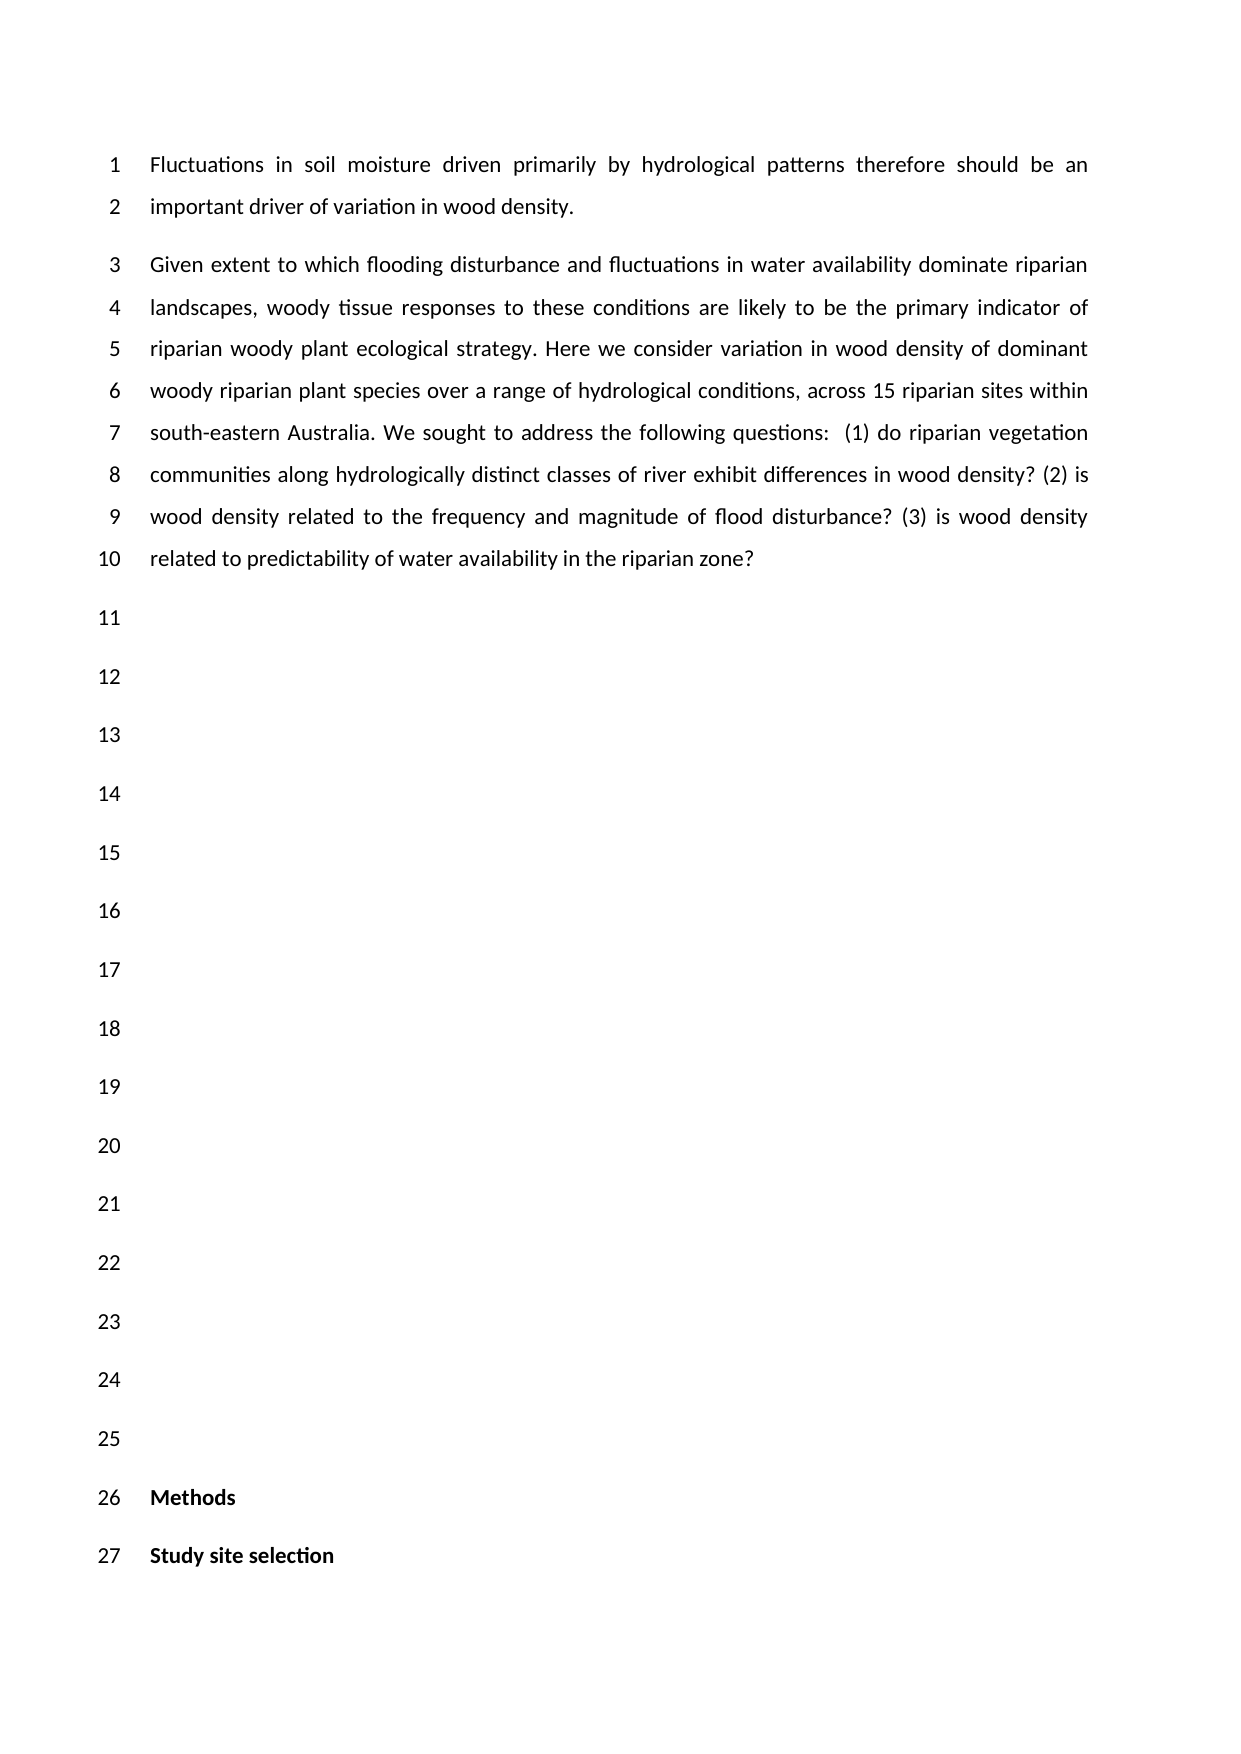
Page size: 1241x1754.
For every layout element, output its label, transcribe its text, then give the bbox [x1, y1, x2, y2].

text Given extent to which flooding disturbance and fluctuations in water availability dominate riparian landscapes, woody tissue responses to these conditions are likely to be the primary indicator of riparian woody plant ecological strategy. Here we consider variation in wood density of dominant woody riparian plant species over a range of hydrological conditions, across 15 riparian sites within south-eastern Australia. We sought to address the following questions: (1) do riparian vegetation communities along hydrologically distinct classes of river exhibit differences in wood density? (2) is wood density related to the frequency and magnitude of flood disturbance? (3) is wood density related to predictability of water availability in the riparian zone? [150, 251, 1090, 572]
text Methods [150, 1483, 1090, 1511]
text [150, 150, 1090, 220]
text Study site selection [150, 1541, 1090, 1569]
